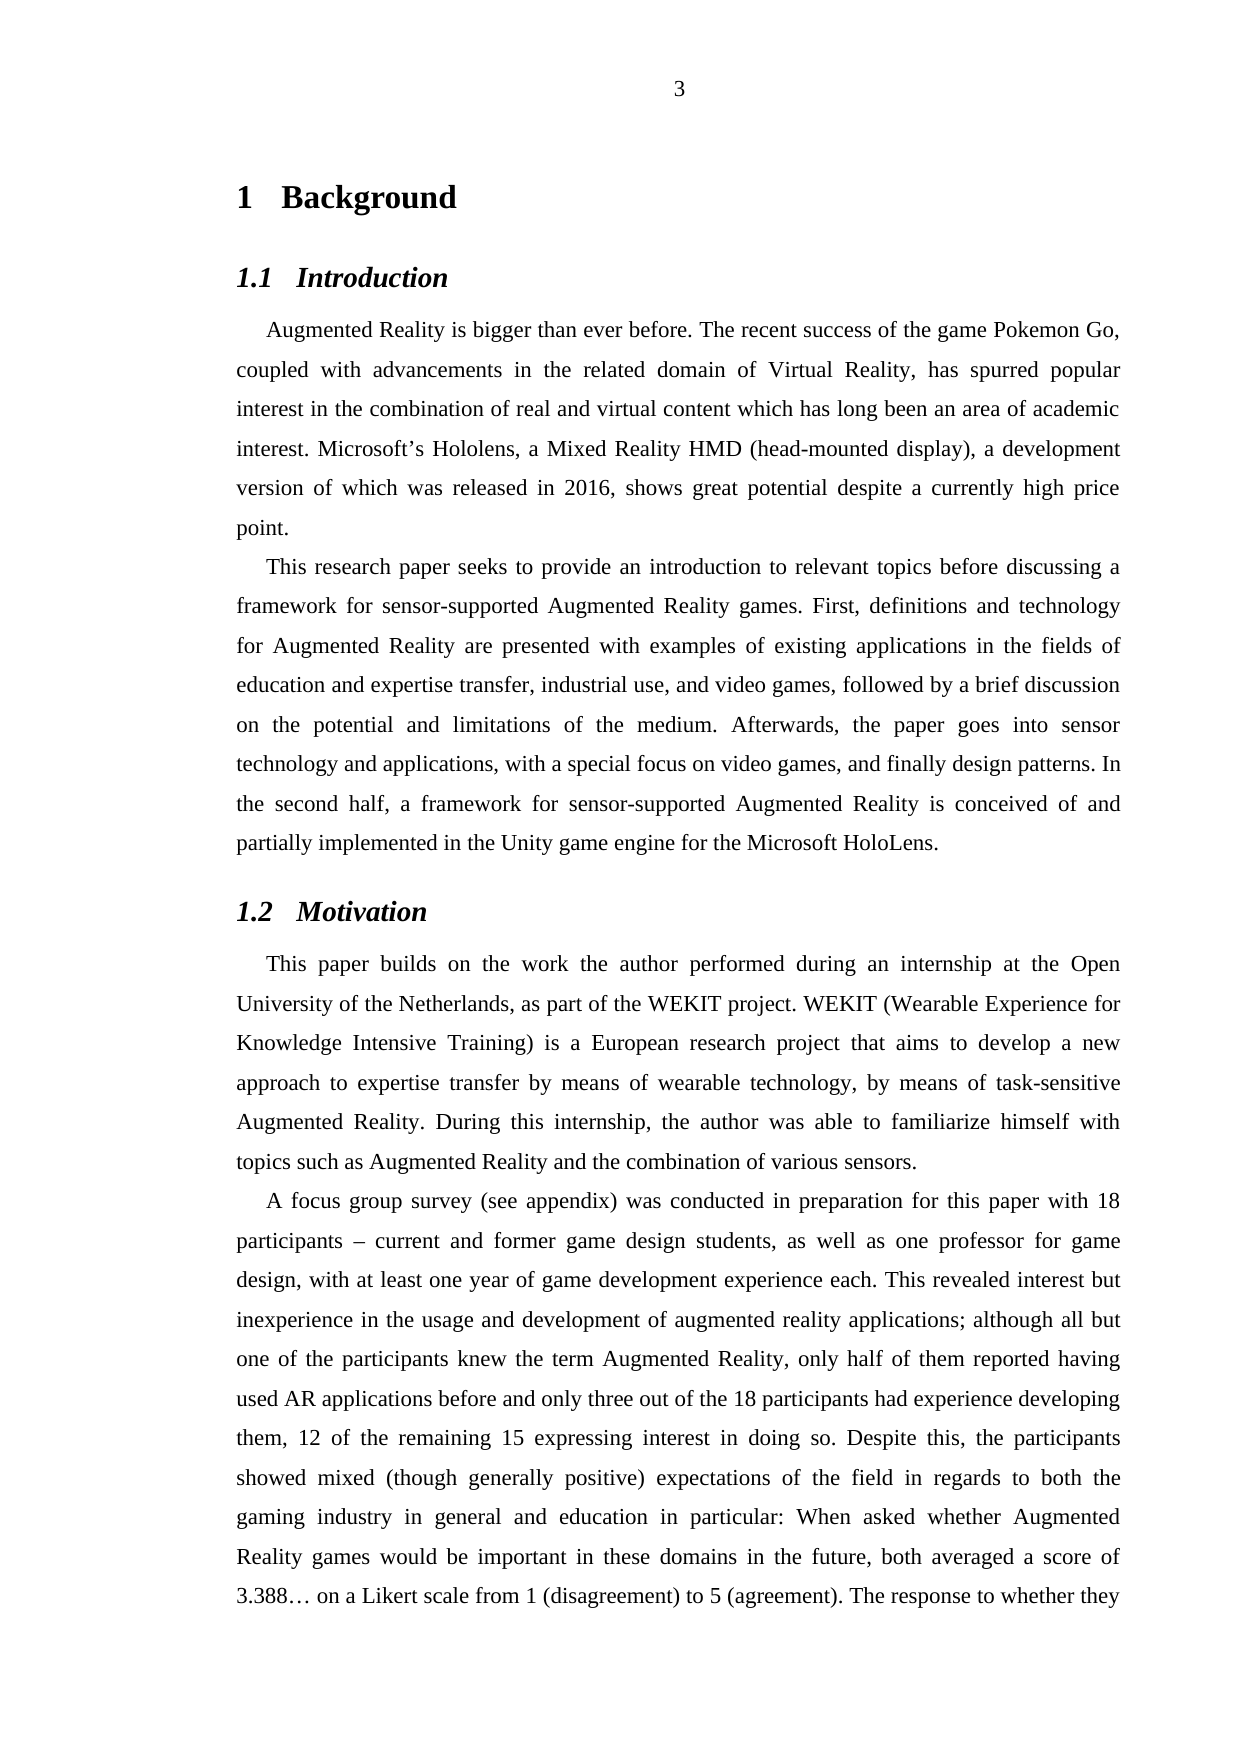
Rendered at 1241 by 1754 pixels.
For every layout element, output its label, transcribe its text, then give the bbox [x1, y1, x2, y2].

subtitle Introduction [236, 260, 1122, 293]
text This research paper seeks to provide an introduction to relevant topics before discussing a framework for sensor-supported Augmented Reality games. First, definitions and technology for Augmented Reality are presented with examples of existing applications in the fields of education and expertise transfer, industrial use, and video games, followed by a brief discussion on the potential and limitations of the medium. Afterwards, the paper goes into sensor technology and applications, with a special focus on video games, and finally design patterns. In the second half, a framework for sensor-supported Augmented Reality is conceived of and partially implemented in the Unity game engine for the Microsoft HoloLens. [236, 553, 1122, 856]
subtitle Background [236, 177, 1122, 216]
subtitle Motivation [236, 894, 1122, 927]
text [236, 1187, 1122, 1608]
text This paper builds on the work the author performed during an internship at the Open University of the Netherlands, as part of the WEKIT project. WEKIT (Wearable Experience for Knowledge Intensive Training) is a European research project that aims to develop a new approach to expertise transfer by means of wearable technology, by means of task-sensitive Augmented Reality. During this internship, the author was able to familiarize himself with topics such as Augmented Reality and the combination of various sensors. [236, 951, 1122, 1174]
